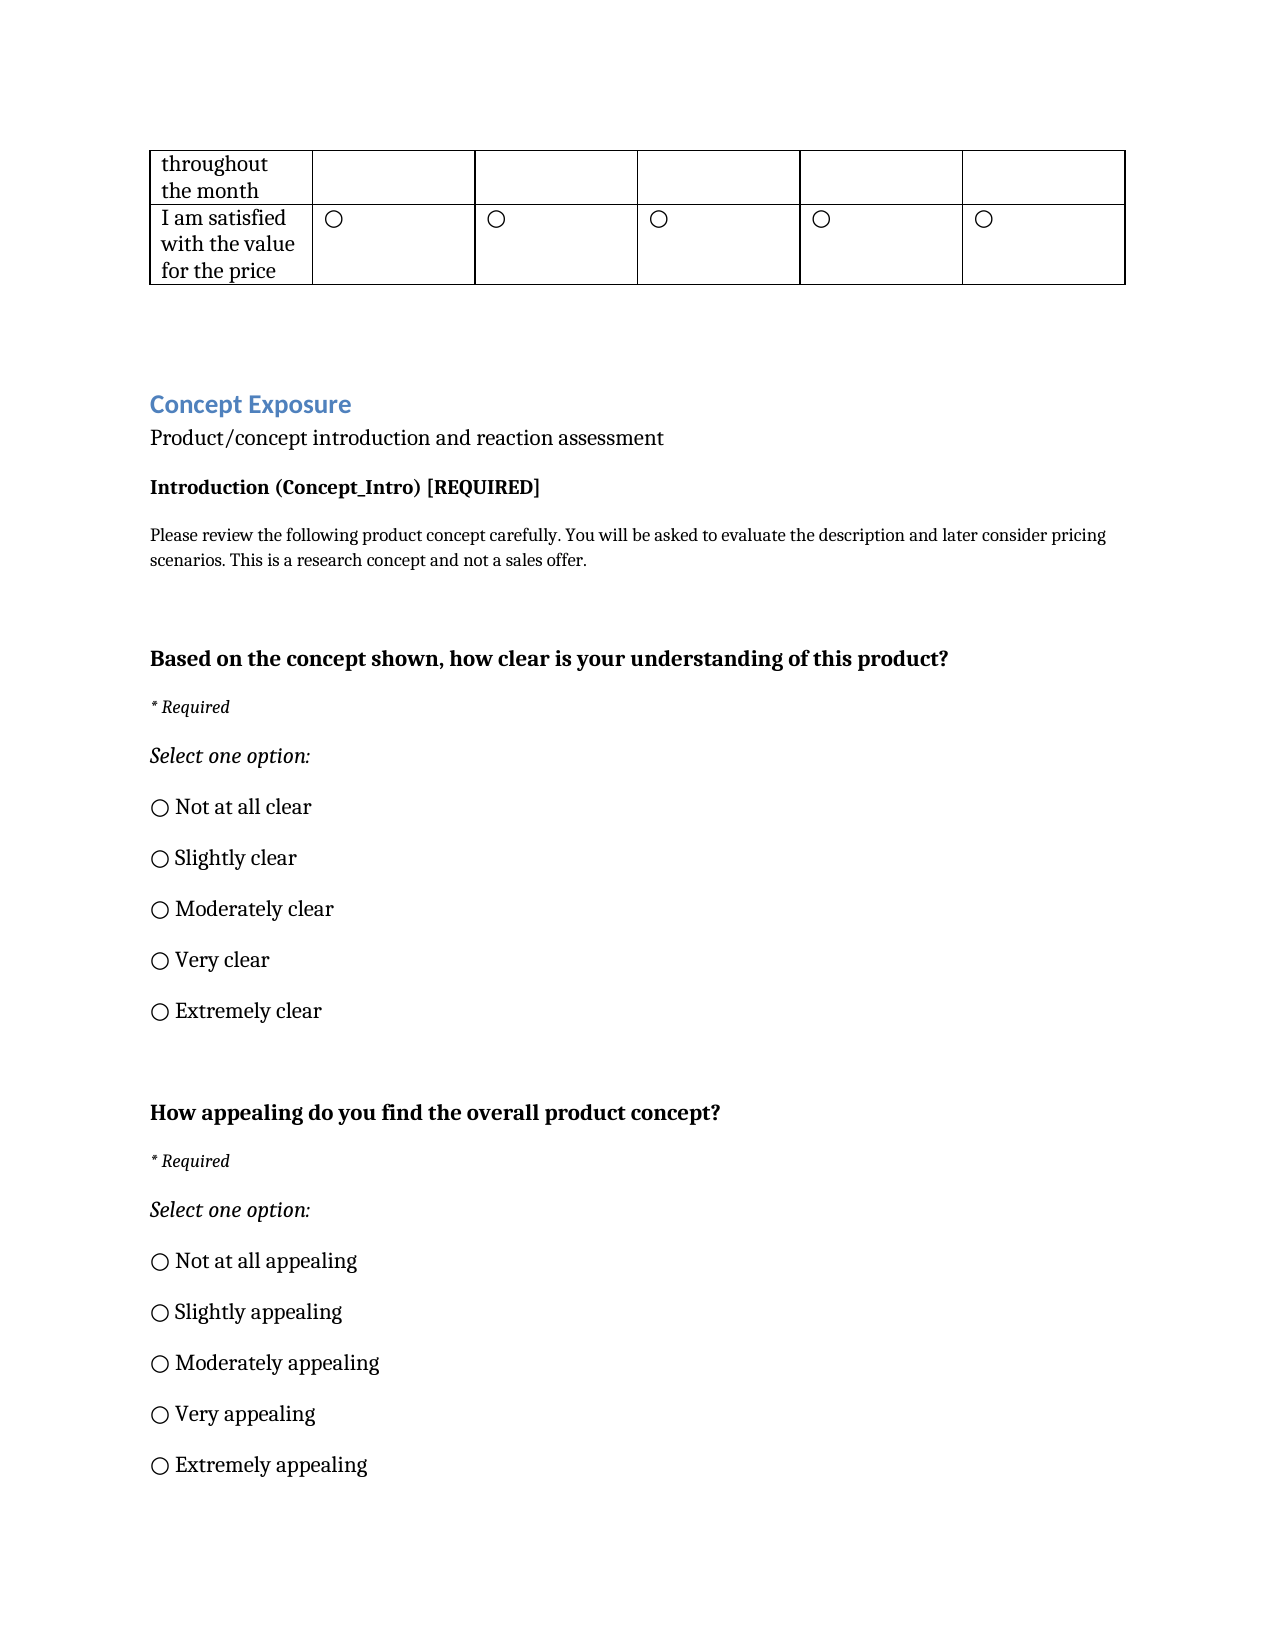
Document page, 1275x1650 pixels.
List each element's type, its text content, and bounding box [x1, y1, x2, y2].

table_cell ○ [638, 151, 799, 204]
table_cell ○ [963, 205, 1124, 284]
text ○ Slightly appealing [150, 1298, 1125, 1325]
table_cell I am satisfied with the value for the price [151, 205, 312, 284]
text ○ Very appealing [150, 1401, 1125, 1427]
table_cell ○ [801, 151, 962, 204]
text * Required [150, 1151, 1125, 1172]
text ○ Moderately clear [150, 896, 1125, 922]
text Introduction (Concept_Intro) [REQUIRED] [150, 476, 1125, 500]
text ○ Not at all appealing [150, 1247, 1125, 1274]
text * Required [150, 697, 1125, 718]
text ○ Moderately appealing [150, 1349, 1125, 1376]
table_cell ○ [313, 151, 474, 204]
text Select one option: [150, 1196, 1125, 1223]
text Select one option: [150, 742, 1125, 769]
table_cell ○ [313, 205, 474, 284]
table_cell ○ [638, 205, 799, 284]
text Please review the following product concept carefully. You will be asked to evaluate the description and later consider pricing scenarios. This is a research concept and not a sales offer. [150, 524, 1125, 571]
subtitle Concept Exposure [150, 387, 1125, 420]
text Product/concept introduction and reaction assessment [150, 425, 1125, 451]
text Based on the concept shown, how clear is your understanding of this product? [150, 646, 1125, 672]
table_cell ○ [476, 205, 637, 284]
text ○ Extremely clear [150, 998, 1125, 1024]
text ○ Not at all clear [150, 793, 1125, 820]
table_cell ○ [963, 151, 1124, 204]
text ○ Very clear [150, 947, 1125, 973]
table_cell ○ [801, 205, 962, 284]
text ○ Slightly clear [150, 844, 1125, 871]
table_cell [151, 151, 312, 204]
table_cell ○ [476, 151, 637, 204]
text How appealing do you find the overall product concept? [150, 1100, 1125, 1126]
text ○ Extremely appealing [150, 1452, 1125, 1478]
